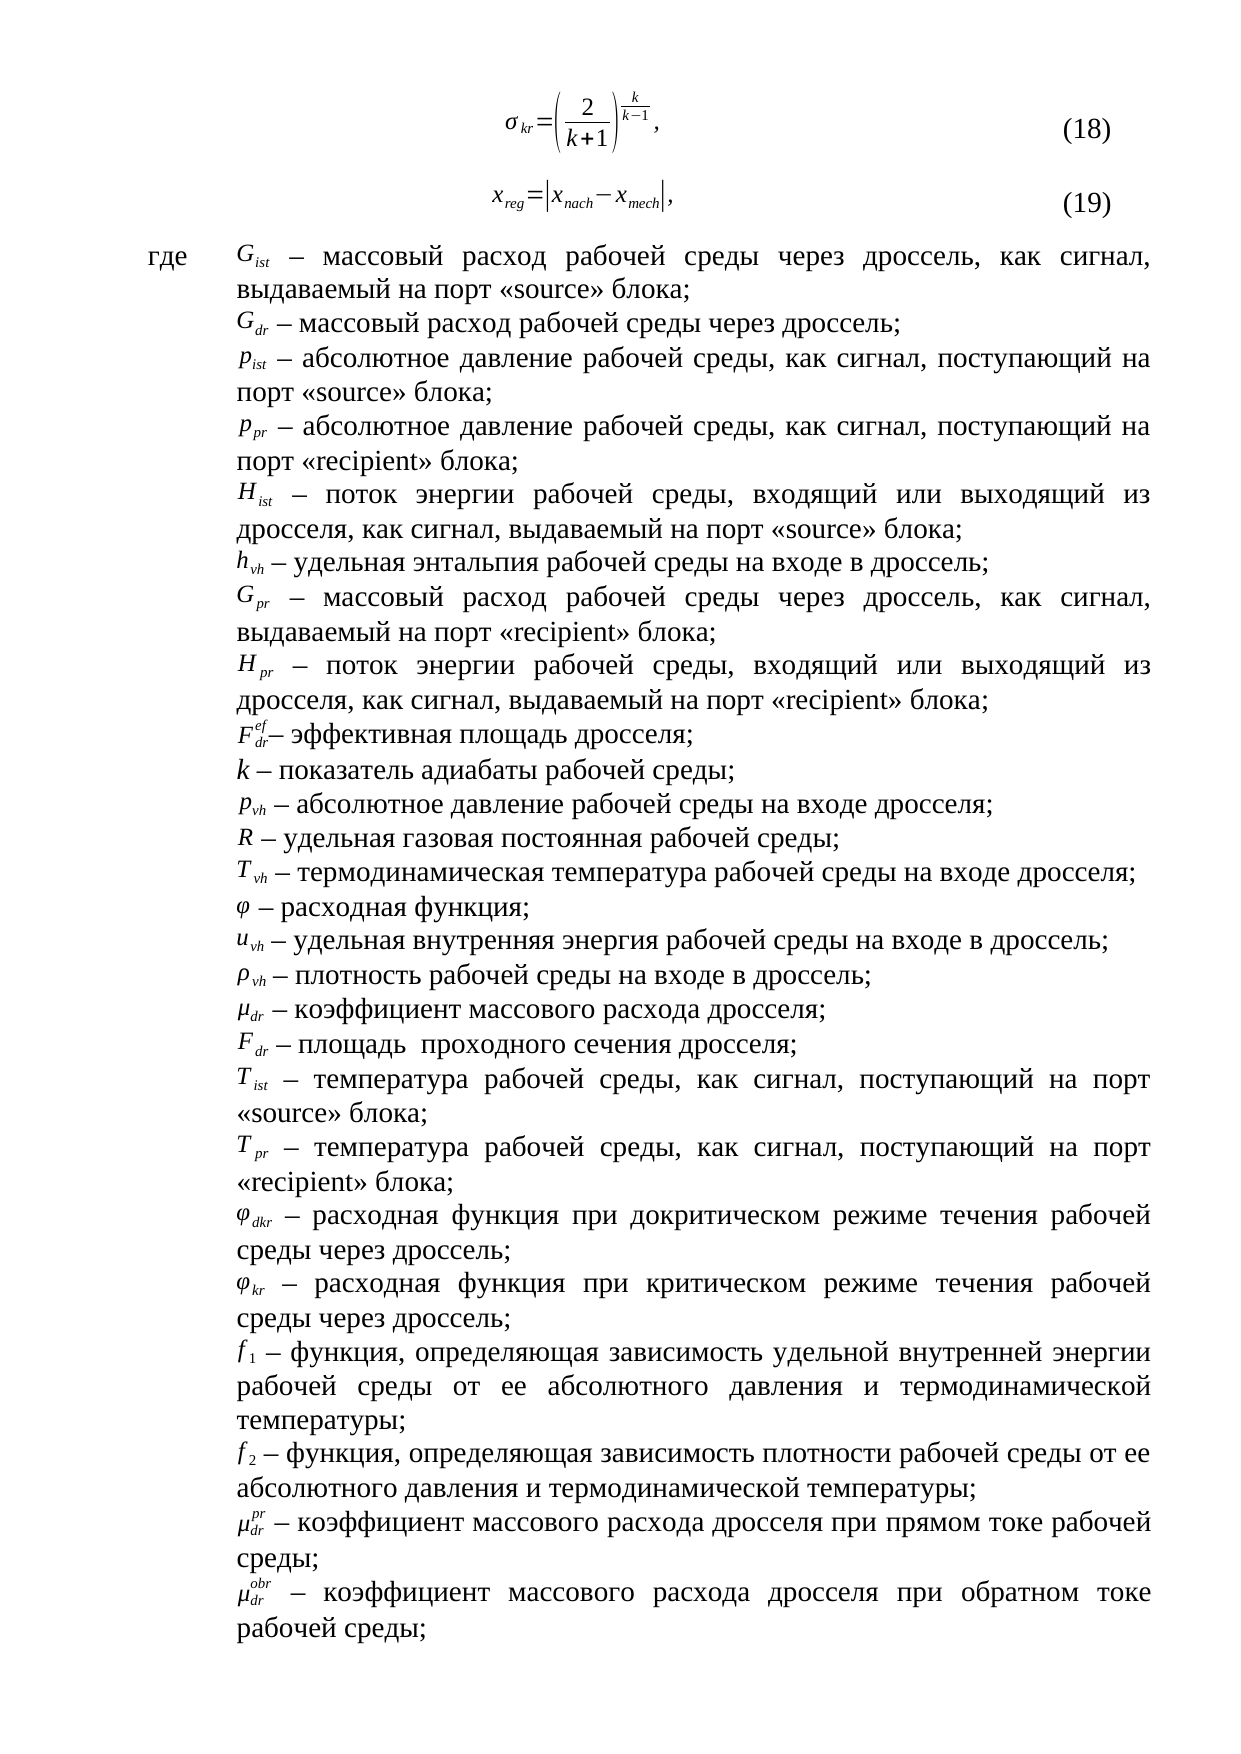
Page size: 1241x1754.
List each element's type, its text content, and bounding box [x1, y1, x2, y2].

text – поток энергии рабочей среды, входящий или выходящий из дросселя, как сигнал, выдаваемый на порт «recipient» блока; [236, 647, 1152, 716]
text – массовый расход рабочей среды через дроссель; [236, 305, 1152, 340]
text – коэффициент массового расхода дросселя при прямом токе рабочей среды; [236, 1504, 1152, 1574]
table_cell [116, 179, 1049, 238]
text – термодинамическая температура рабочей среды на входе дросселя; [236, 854, 1152, 889]
text k – показатель адиабаты рабочей среды; [236, 752, 1152, 786]
text – функция, определяющая зависимость плотности рабочей среды от ее абсолютного давления и термодинамической температуры; [236, 1436, 1152, 1504]
table_cell (18) [1049, 89, 1124, 179]
text – абсолютное давление рабочей среды, как сигнал, поступающий на порт «source» блока; [236, 340, 1152, 408]
text – массовый расход рабочей среды через дроссель, как сигнал, выдаваемый на порт «recipient» блока; [236, 579, 1152, 647]
text – удельная энтальпия рабочей среды на входе в дроссель; [236, 544, 1152, 579]
text где – массовый расход рабочей среды через дроссель, как сигнал, выдаваемый на порт «source» блока; [148, 238, 1152, 305]
text – площадь проходного сечения дросселя; [236, 1026, 1152, 1061]
text – расходная функция при докритическом режиме течения рабочей среды через дроссель; [236, 1197, 1152, 1266]
text – коэффициент массового расхода дросселя; [236, 992, 1152, 1026]
text – температура рабочей среды, как сигнал, поступающий на порт «source» блока; [236, 1061, 1152, 1129]
text – эффективная площадь дросселя; [236, 716, 1152, 752]
text – плотность рабочей среды на входе в дроссель; [236, 957, 1152, 992]
text – коэффициент массового расхода дросселя при обратном токе рабочей среды; [236, 1574, 1152, 1644]
text – расходная функция; [236, 889, 1152, 922]
text – удельная внутренняя энергия рабочей среды на входе в дроссель; [236, 922, 1152, 957]
text – температура рабочей среды, как сигнал, поступающий на порт «recipient» блока; [236, 1129, 1152, 1197]
table_cell [116, 89, 1049, 179]
text – абсолютное давление рабочей среды, как сигнал, поступающий на порт «recipient» блока; [236, 408, 1152, 476]
text – функция, определяющая зависимость удельной внутренней энергии рабочей среды от ее абсолютного давления и термодинамической температуры; [236, 1334, 1152, 1436]
table_cell (19) [1049, 179, 1124, 238]
text – поток энергии рабочей среды, входящий или выходящий из дросселя, как сигнал, выдаваемый на порт «source» блока; [236, 476, 1152, 544]
text – удельная газовая постоянная рабочей среды; [236, 820, 1152, 854]
text – абсолютное давление рабочей среды на входе дросселя; [236, 786, 1152, 820]
text – расходная функция при критическом режиме течения рабочей среды через дроссель; [236, 1266, 1152, 1334]
